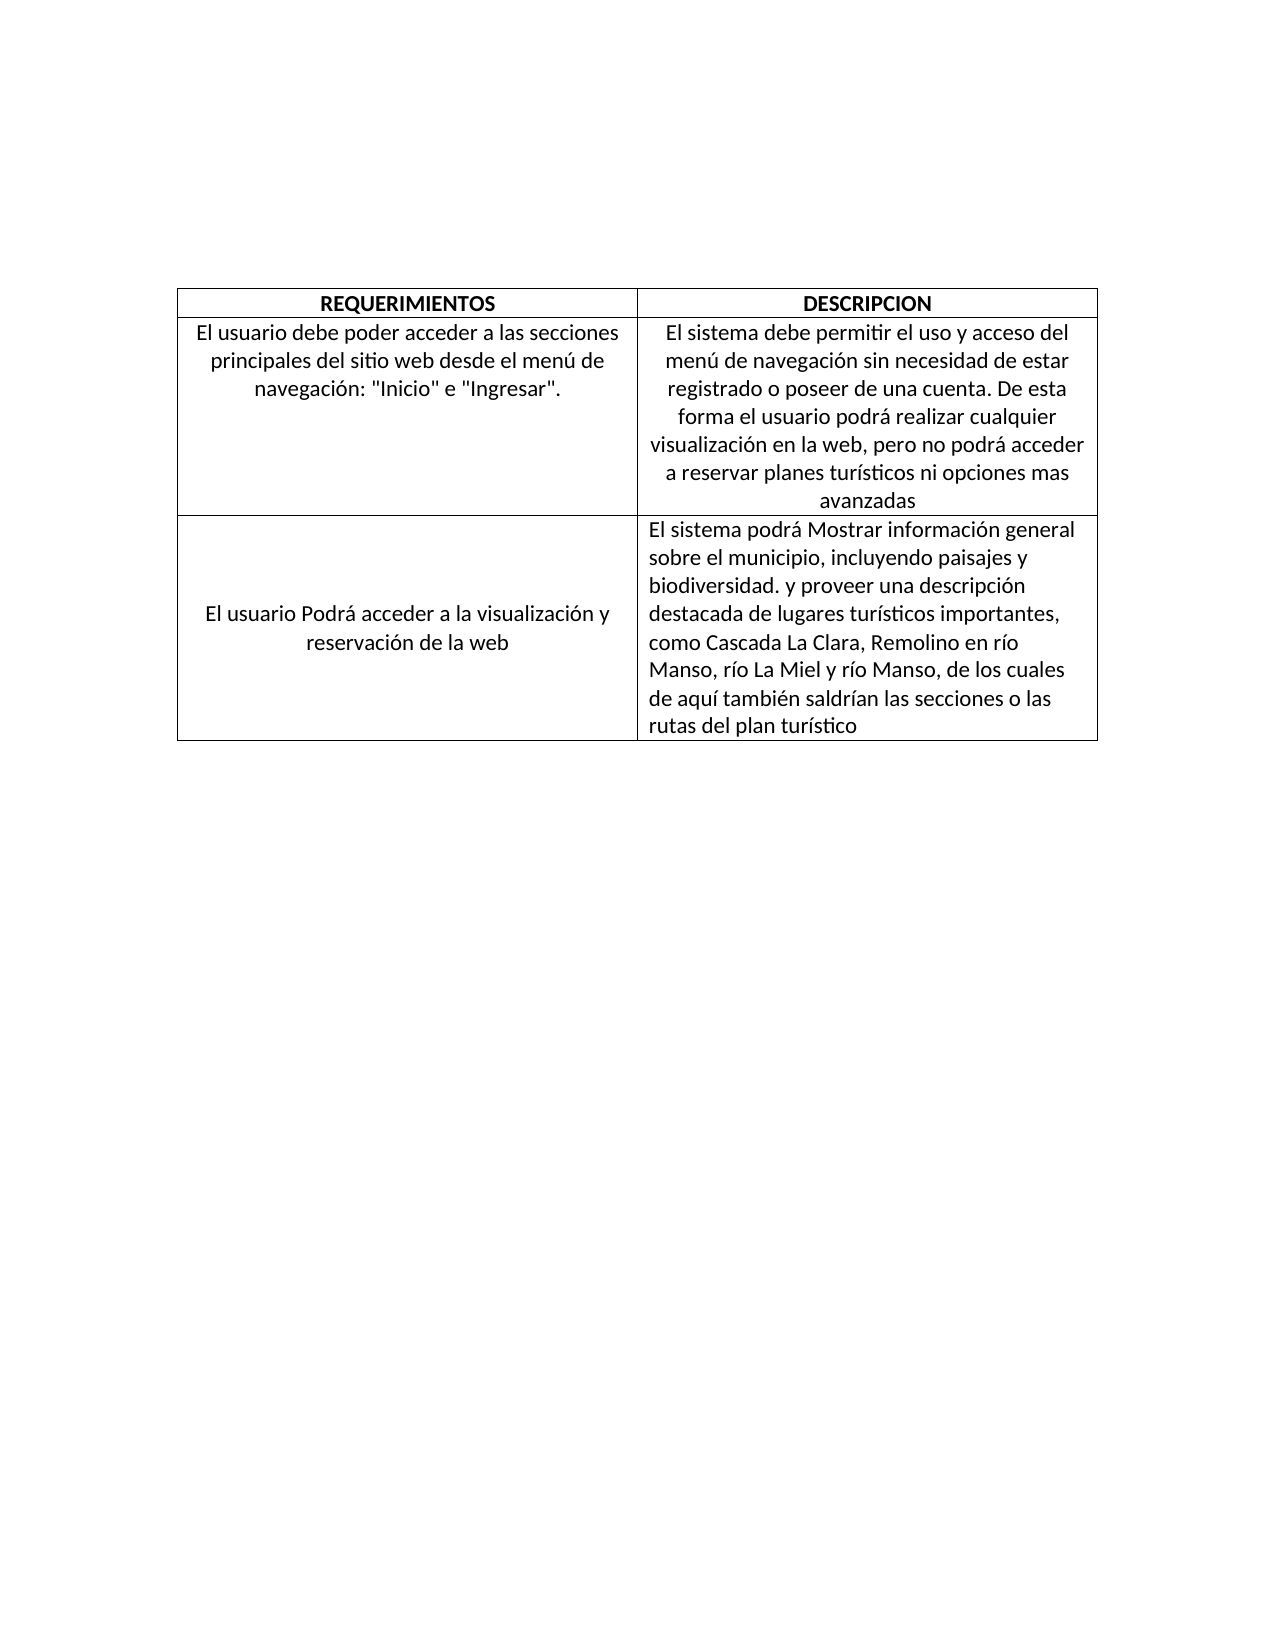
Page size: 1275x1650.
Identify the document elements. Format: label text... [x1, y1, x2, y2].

table_cell El usuario debe poder acceder a las secciones principales del sitio web desde el menú de navegación: "Inicio" e "Ingresar". [178, 318, 637, 514]
table_cell El sistema podrá Mostrar información general sobre el municipio, incluyendo paisajes y biodiversidad. y proveer una descripción destacada de lugares turísticos importantes, como Cascada La Clara, Remolino en río Manso, río La Miel y río Manso, de los cuales de aquí también saldrían las secciones o las rutas del plan turístico [638, 516, 1097, 740]
table_cell El sistema debe permitir el uso y acceso del menú de navegación sin necesidad de estar registrado o poseer de una cuenta. De esta forma el usuario podrá realizar cualquier visualización en la web, pero no podrá acceder a reservar planes turísticos ni opciones mas avanzadas [638, 318, 1097, 514]
table_cell El usuario Podrá acceder a la visualización y reservación de la web [178, 516, 637, 740]
table_header DESCRIPCION [638, 289, 1097, 317]
table_header REQUERIMIENTOS [178, 289, 637, 317]
